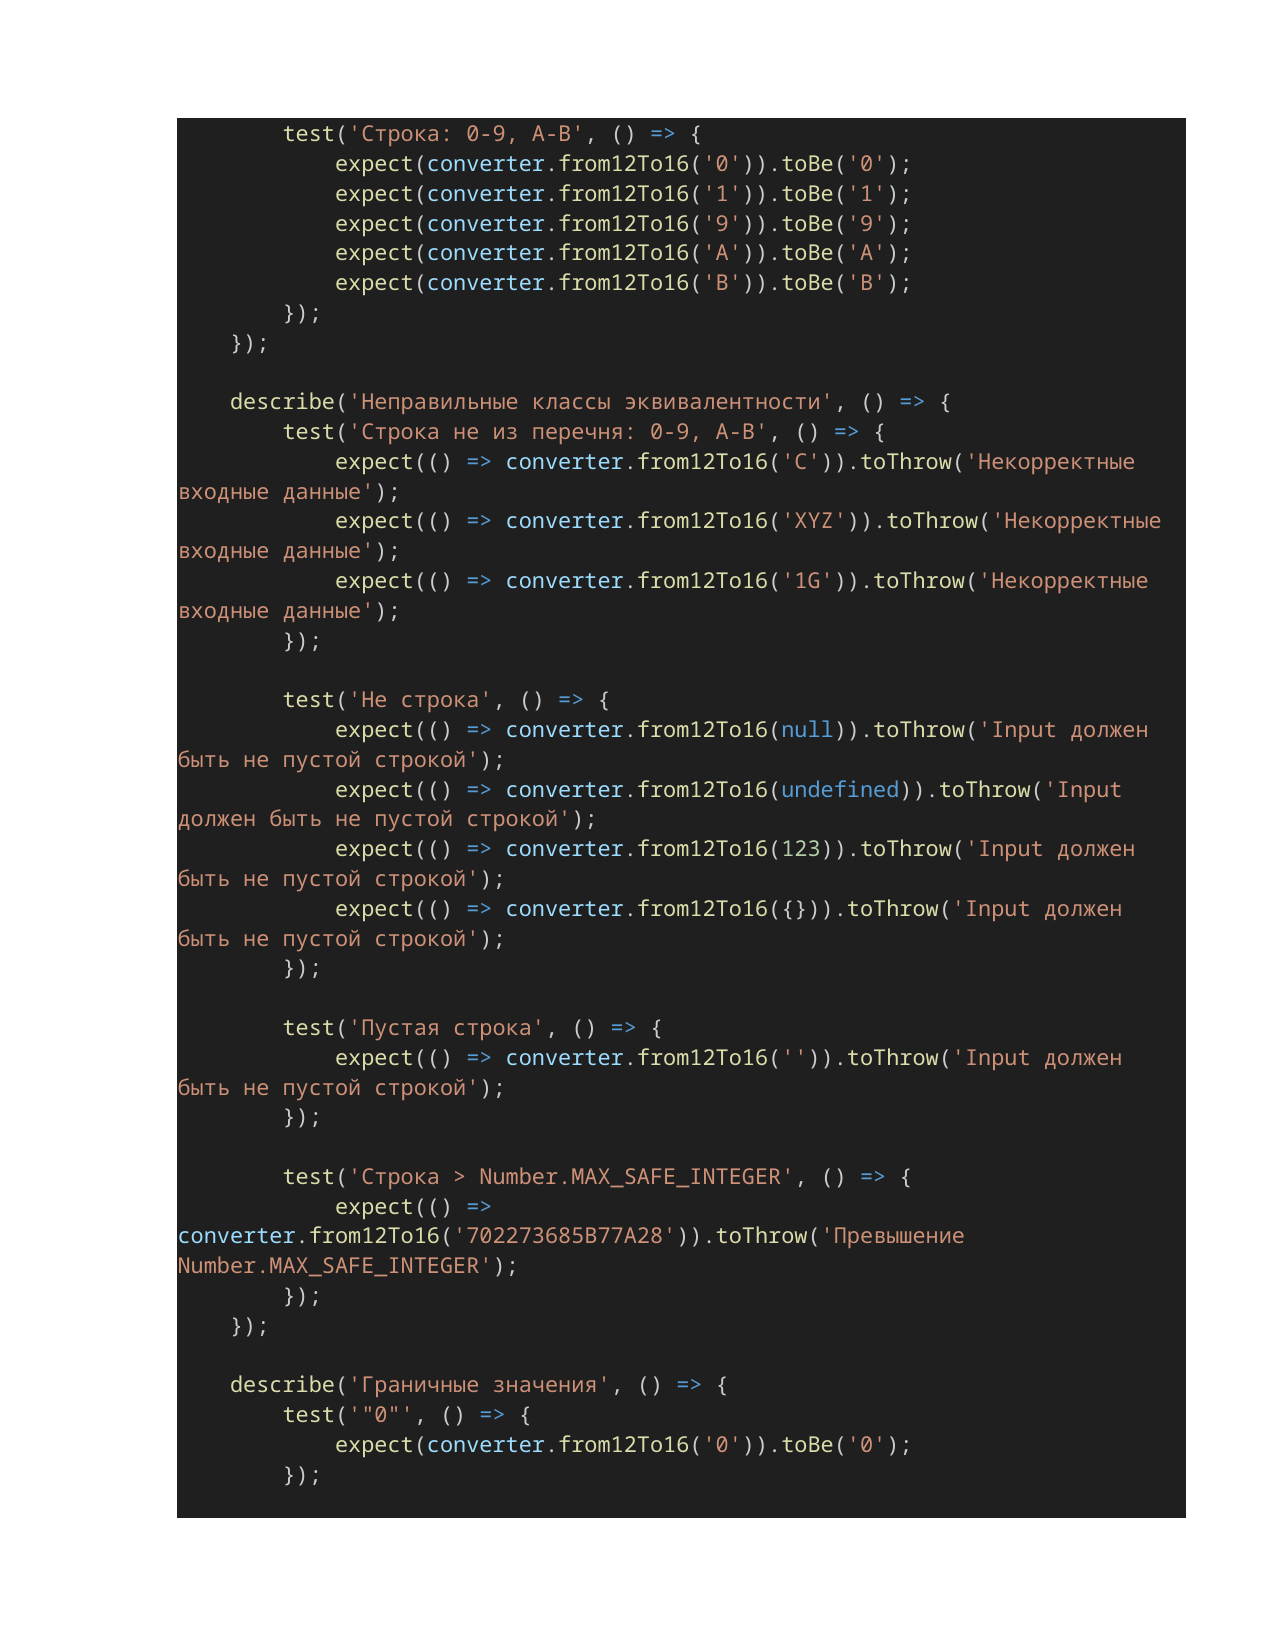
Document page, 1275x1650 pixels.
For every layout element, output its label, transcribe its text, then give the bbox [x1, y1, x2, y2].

text test('"0"', () => { [177, 1399, 1186, 1429]
text expect(converter.from12To16('0')).toBe('0'); [177, 148, 1186, 178]
text expect(() => converter.from12To16('1G')).toThrow('Некорректные входные данные'); [177, 565, 1186, 624]
text }); [177, 297, 1186, 327]
text expect(converter.from12To16('0')).toBe('0'); [177, 1429, 1186, 1459]
text test('Строка > Number.MAX_SAFE_INTEGER', () => { [177, 1161, 1186, 1191]
text expect(converter.from12To16('A')).toBe('A'); [177, 237, 1186, 267]
text }); [177, 1280, 1186, 1310]
text expect(() => converter.from12To16(undefined)).toThrow('Input должен быть не пустой строкой'); [177, 773, 1186, 833]
text test('Строка: 0-9, A-B', () => { [177, 118, 1186, 148]
text }); [177, 624, 1186, 654]
text expect(() => converter.from12To16(null)).toThrow('Input должен быть не пустой строкой'); [177, 714, 1186, 773]
text expect(converter.from12To16('9')).toBe('9'); [177, 207, 1186, 237]
text describe('Граничные значения', () => { [177, 1369, 1186, 1399]
text expect(() => converter.from12To16('XYZ')).toThrow('Некорректные входные данные'); [177, 505, 1186, 565]
text expect(converter.from12To16('1')).toBe('1'); [177, 178, 1186, 207]
text expect(() => converter.from12To16(123)).toThrow('Input должен быть не пустой строкой'); [177, 833, 1186, 893]
text }); [177, 1101, 1186, 1131]
text }); [177, 327, 1186, 356]
text }); [177, 1459, 1186, 1488]
text test('Строка не из перечня: 0-9, A-B', () => { [177, 416, 1186, 446]
text expect(() => converter.from12To16('')).toThrow('Input должен быть не пустой строкой'); [177, 1042, 1186, 1101]
text describe('Неправильные классы эквивалентности', () => { [177, 386, 1186, 416]
text expect(converter.from12To16('B')).toBe('B'); [177, 267, 1186, 297]
text expect(() => converter.from12To16({})).toThrow('Input должен быть не пустой строкой'); [177, 893, 1186, 952]
text expect(() => converter.from12To16('702273685B77A28')).toThrow('Превышение Number.MAX_SAFE_INTEGER'); [177, 1191, 1186, 1280]
text }); [177, 1310, 1186, 1339]
text test('Не строка', () => { [177, 684, 1186, 714]
text }); [177, 952, 1186, 982]
text test('Пустая строка', () => { [177, 1012, 1186, 1042]
text expect(() => converter.from12To16('C')).toThrow('Некорректные входные данные'); [177, 446, 1186, 505]
